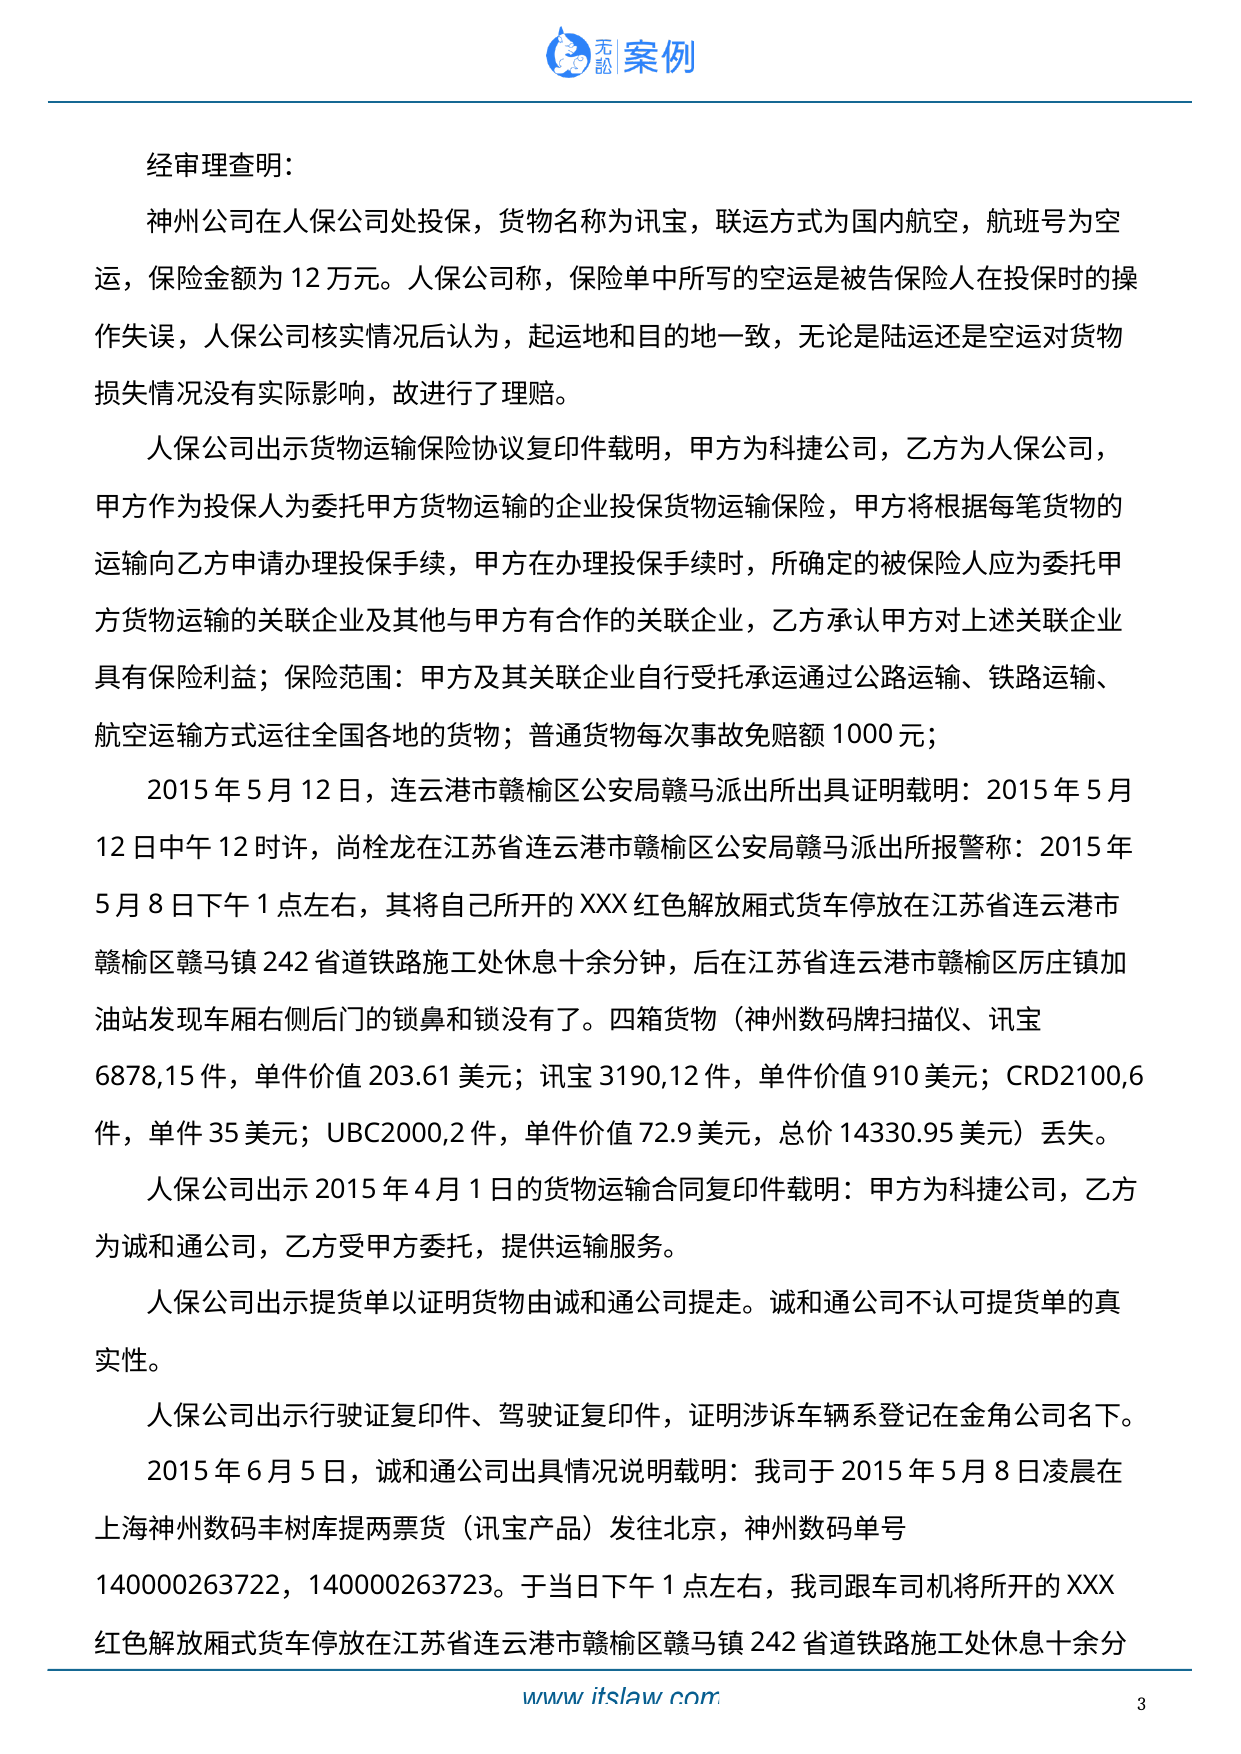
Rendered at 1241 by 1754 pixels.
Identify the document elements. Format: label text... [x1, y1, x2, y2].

text 2015年5月12日，连云港市赣榆区公安局赣马派出所出具证明载明：2015年5月12日中午12时许，尚栓龙在江苏省连云港市赣榆区公安局赣马派出所报警称：2015年5月8日下午1点左右，其将自己所开的XXX红色解放厢式货车停放在江苏省连云港市赣榆区赣马镇242省道铁路施工处休息十余分钟，后在江苏省连云港市赣榆区厉庄镇加油站发现车厢右侧后门的锁鼻和锁没有了。四箱货物（神州数码牌扫描仪、讯宝6878,15件，单件价值203.61美元；讯宝3190,12件，单件价值910美元；CRD2100,6件，单件35美元；UBC2000,2件，单件价值72.9美元，总价14330.95美元）丢失。 [94, 767, 1146, 1154]
text 神州公司在人保公司处投保，货物名称为讯宝，联运方式为国内航空，航班号为空运，保险金额为12万元。人保公司称，保险单中所写的空运是被告保险人在投保时的操作失误，人保公司核实情况后认为，起运地和目的地一致，无论是陆运还是空运对货物损失情况没有实际影响，故进行了理赔。 [94, 198, 1146, 413]
text 人保公司出示货物运输保险协议复印件载明，甲方为科捷公司，乙方为人保公司，甲方作为投保人为委托甲方货物运输的企业投保货物运输保险，甲方将根据每笔货物的运输向乙方申请办理投保手续，甲方在办理投保手续时，所确定的被保险人应为委托甲方货物运输的关联企业及其他与甲方有合作的关联企业，乙方承认甲方对上述关联企业具有保险利益；保险范围：甲方及其关联企业自行受托承运通过公路运输、铁路运输、航空运输方式运往全国各地的货物；普通货物每次事故免赔额1000元； [94, 425, 1146, 755]
text 人保公司出示提货单以证明货物由诚和通公司提走。诚和通公司不认可提货单的真实性。 [94, 1279, 1146, 1380]
picture [523, 1687, 720, 1704]
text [94, 1448, 1146, 1663]
text 人保公司出示2015年4月1日的货物运输合同复印件载明：甲方为科捷公司，乙方为诚和通公司，乙方受甲方委托，提供运输服务。 [94, 1166, 1146, 1267]
text 人保公司出示行驶证复印件、驾驶证复印件，证明涉诉车辆系登记在金角公司名下。 [94, 1392, 1146, 1436]
text 经审理查明： [94, 85, 1146, 186]
picture [546, 26, 694, 78]
